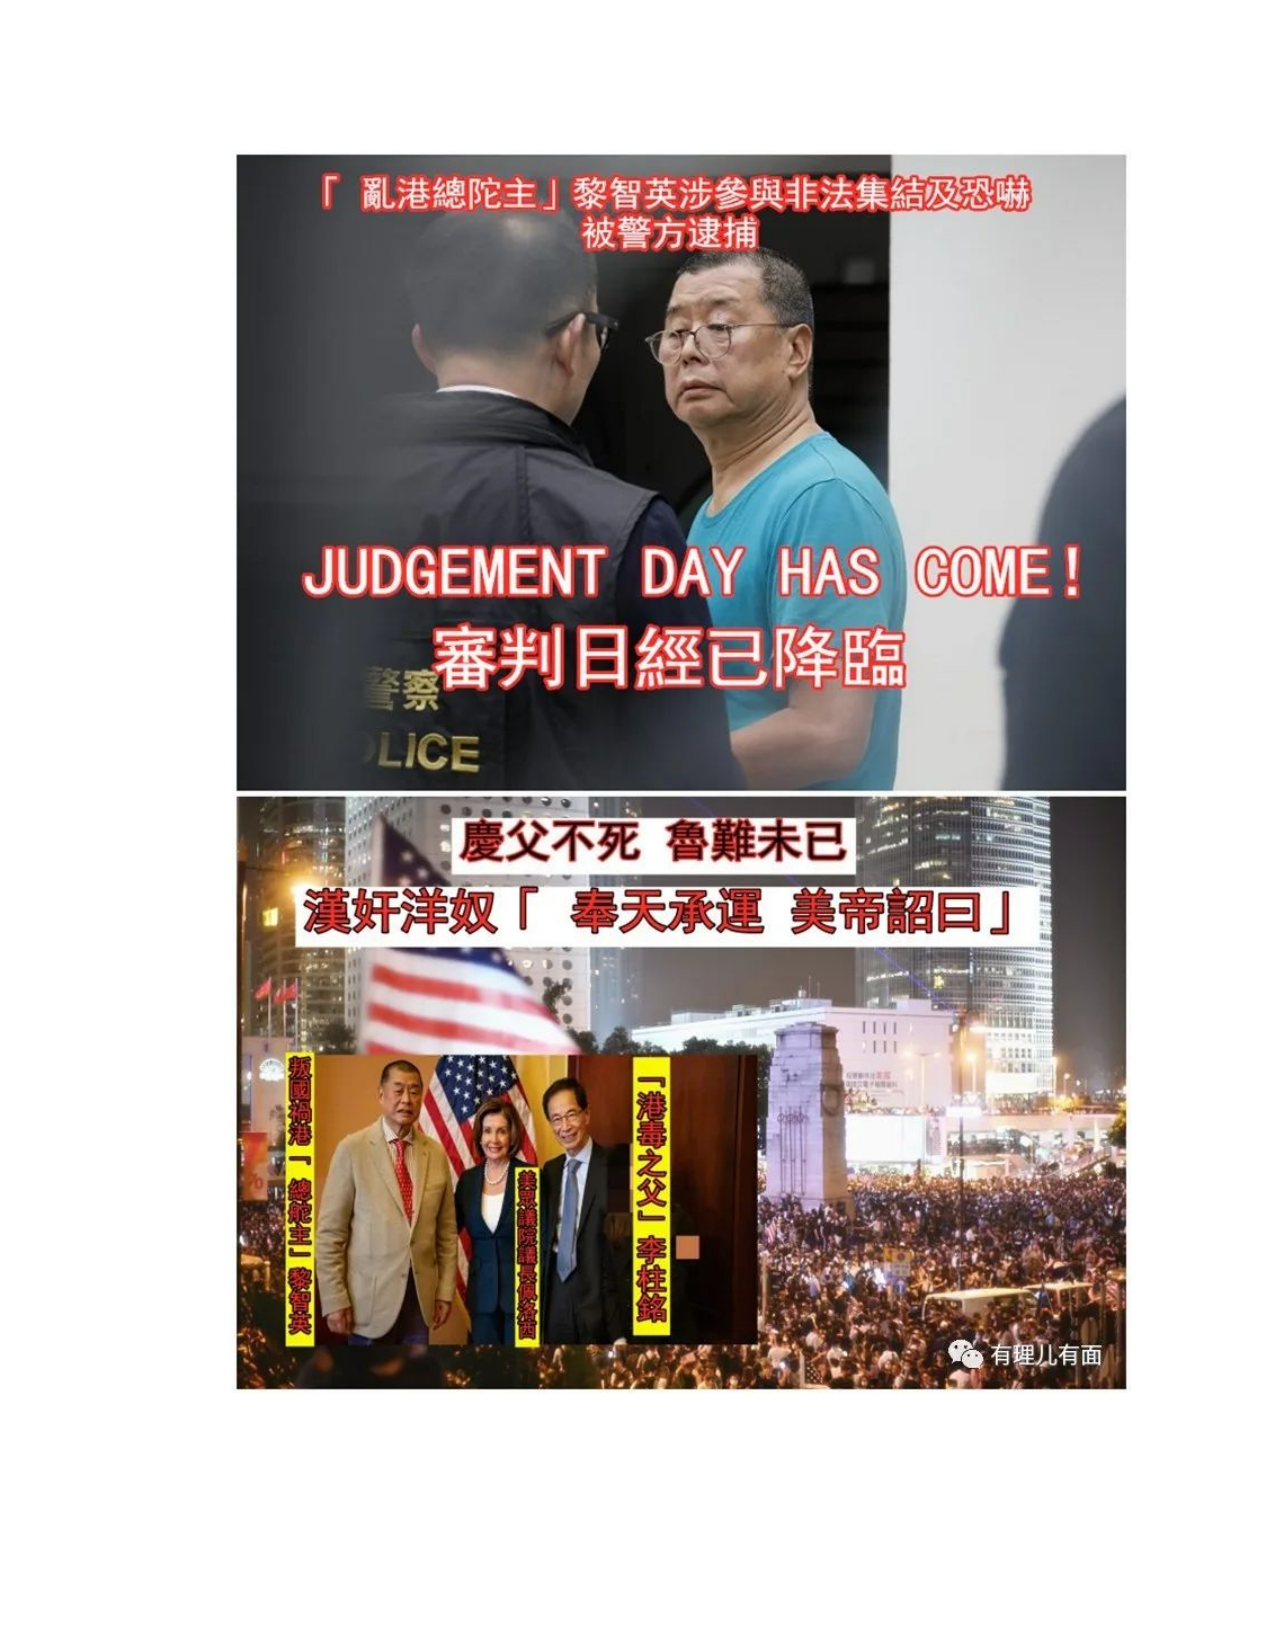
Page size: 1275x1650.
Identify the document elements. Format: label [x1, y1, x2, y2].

picture [231, 150, 1132, 1395]
